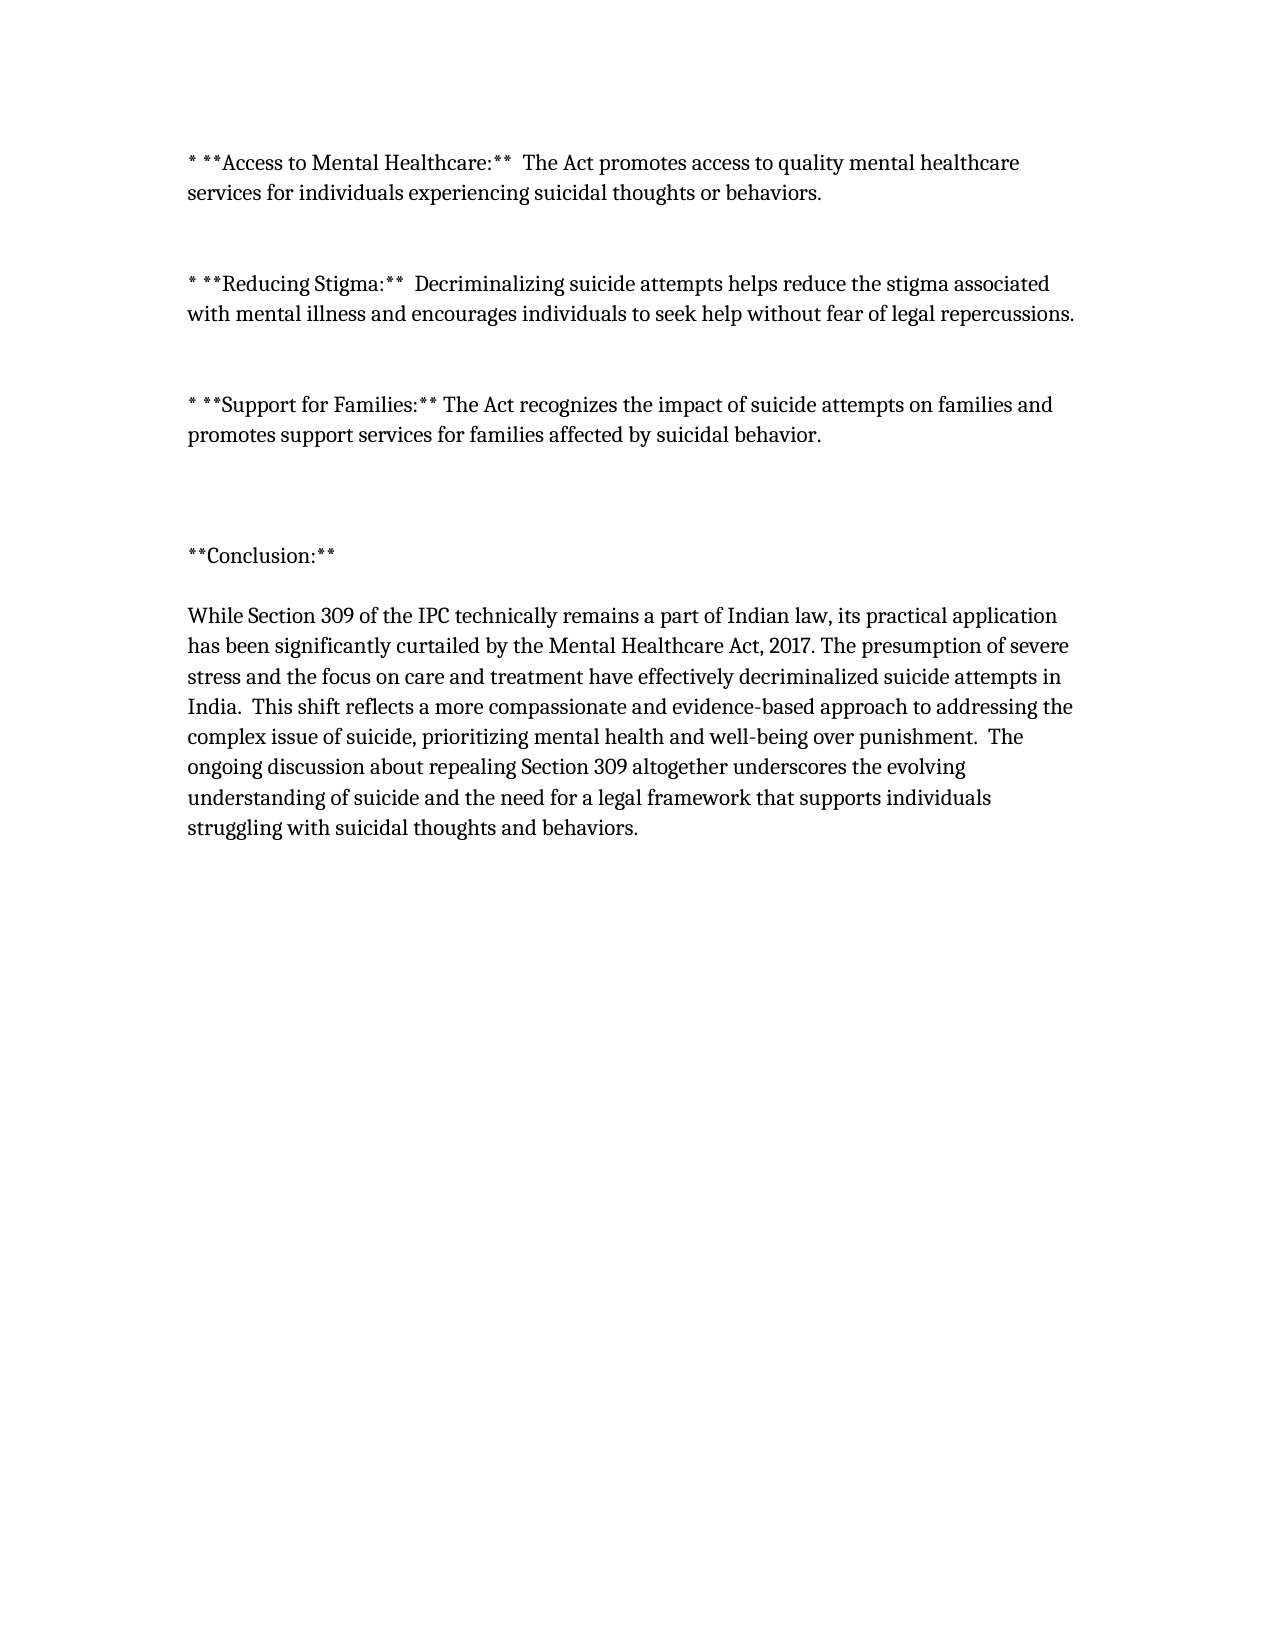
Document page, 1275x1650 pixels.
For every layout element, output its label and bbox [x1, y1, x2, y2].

text [187, 150, 1087, 871]
